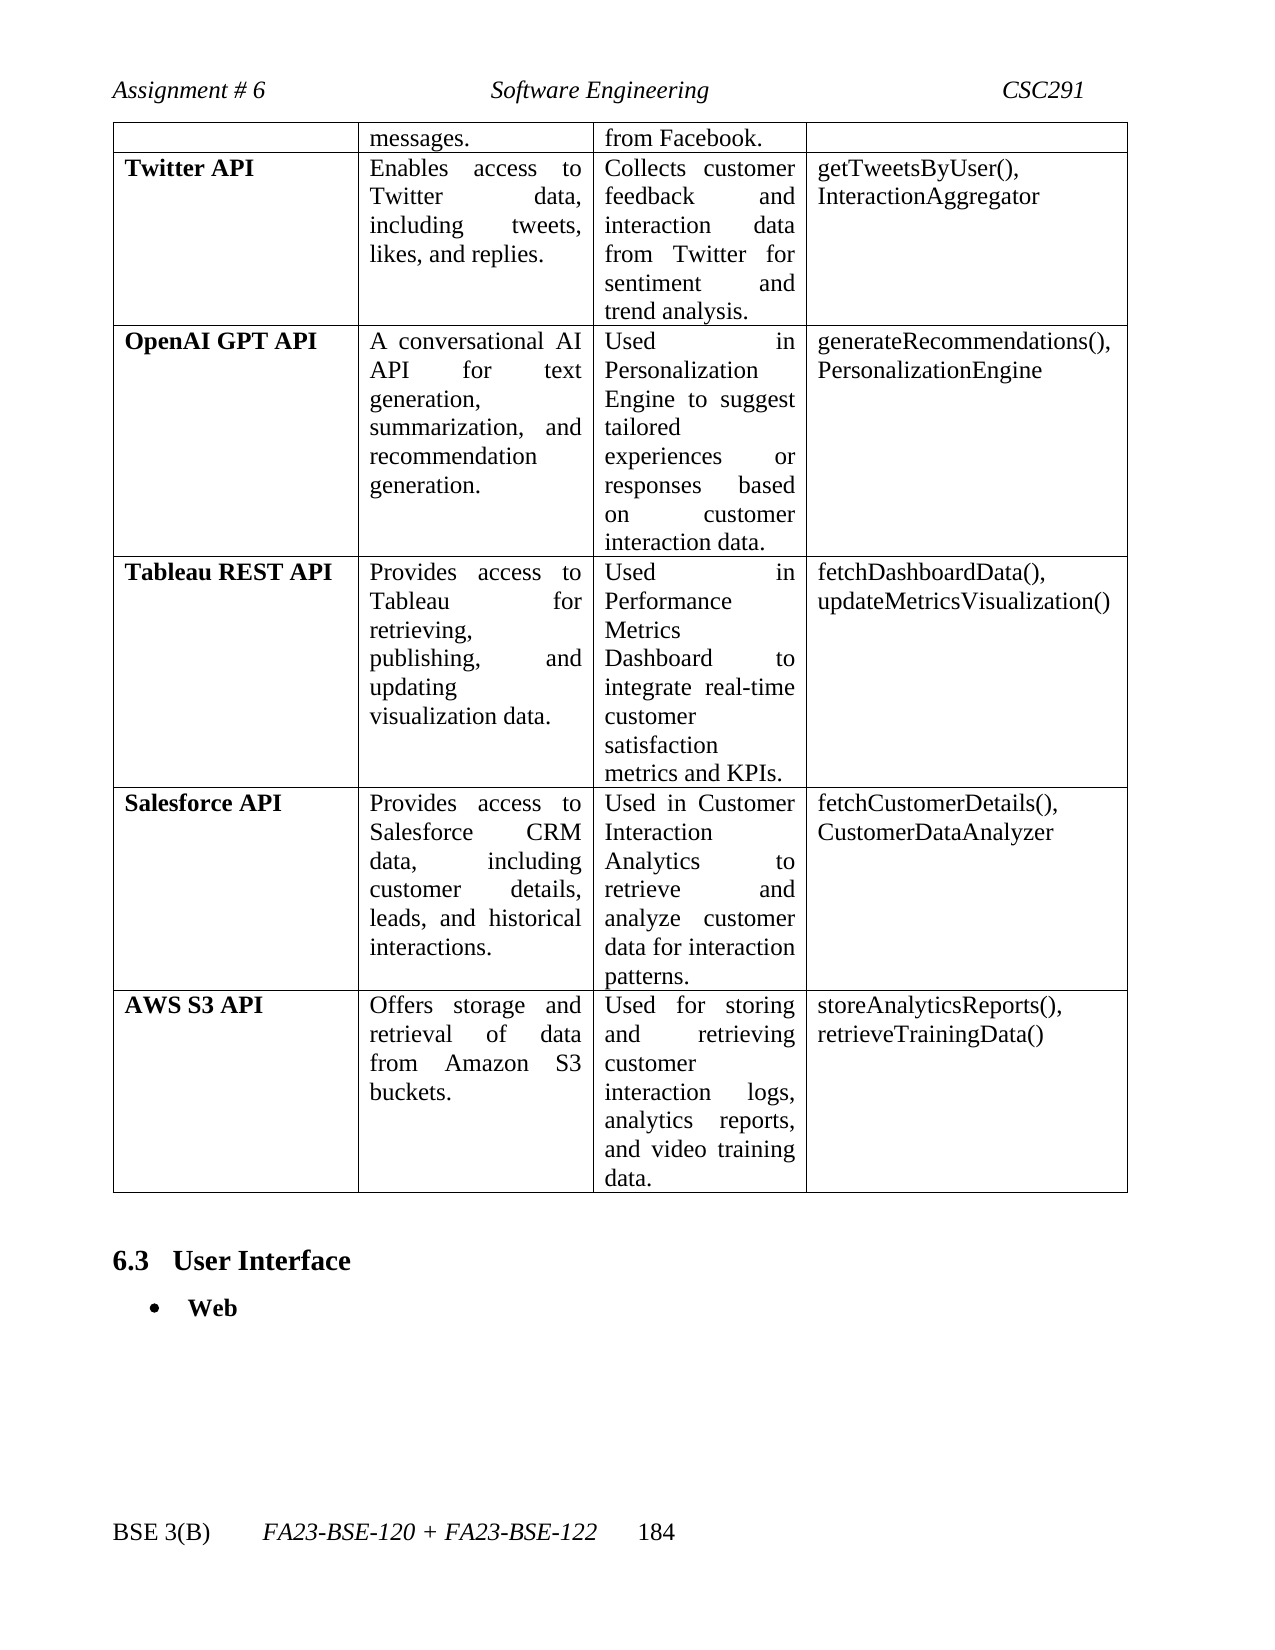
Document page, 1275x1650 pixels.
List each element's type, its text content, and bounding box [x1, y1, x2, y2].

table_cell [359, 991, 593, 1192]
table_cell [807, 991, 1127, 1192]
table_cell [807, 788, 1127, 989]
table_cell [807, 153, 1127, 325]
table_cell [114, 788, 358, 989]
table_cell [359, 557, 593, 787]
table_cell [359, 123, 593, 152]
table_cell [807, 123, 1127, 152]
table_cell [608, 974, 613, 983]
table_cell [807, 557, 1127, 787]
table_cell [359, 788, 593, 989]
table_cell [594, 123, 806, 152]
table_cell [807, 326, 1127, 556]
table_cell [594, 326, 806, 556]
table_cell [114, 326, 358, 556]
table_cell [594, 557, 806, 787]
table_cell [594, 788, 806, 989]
subtitle User Interface [112, 1243, 1181, 1277]
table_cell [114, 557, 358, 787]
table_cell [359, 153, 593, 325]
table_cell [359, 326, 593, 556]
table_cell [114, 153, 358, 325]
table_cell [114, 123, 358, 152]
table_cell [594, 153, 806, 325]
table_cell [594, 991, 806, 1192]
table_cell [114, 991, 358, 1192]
list Web [150, 1293, 1181, 1322]
